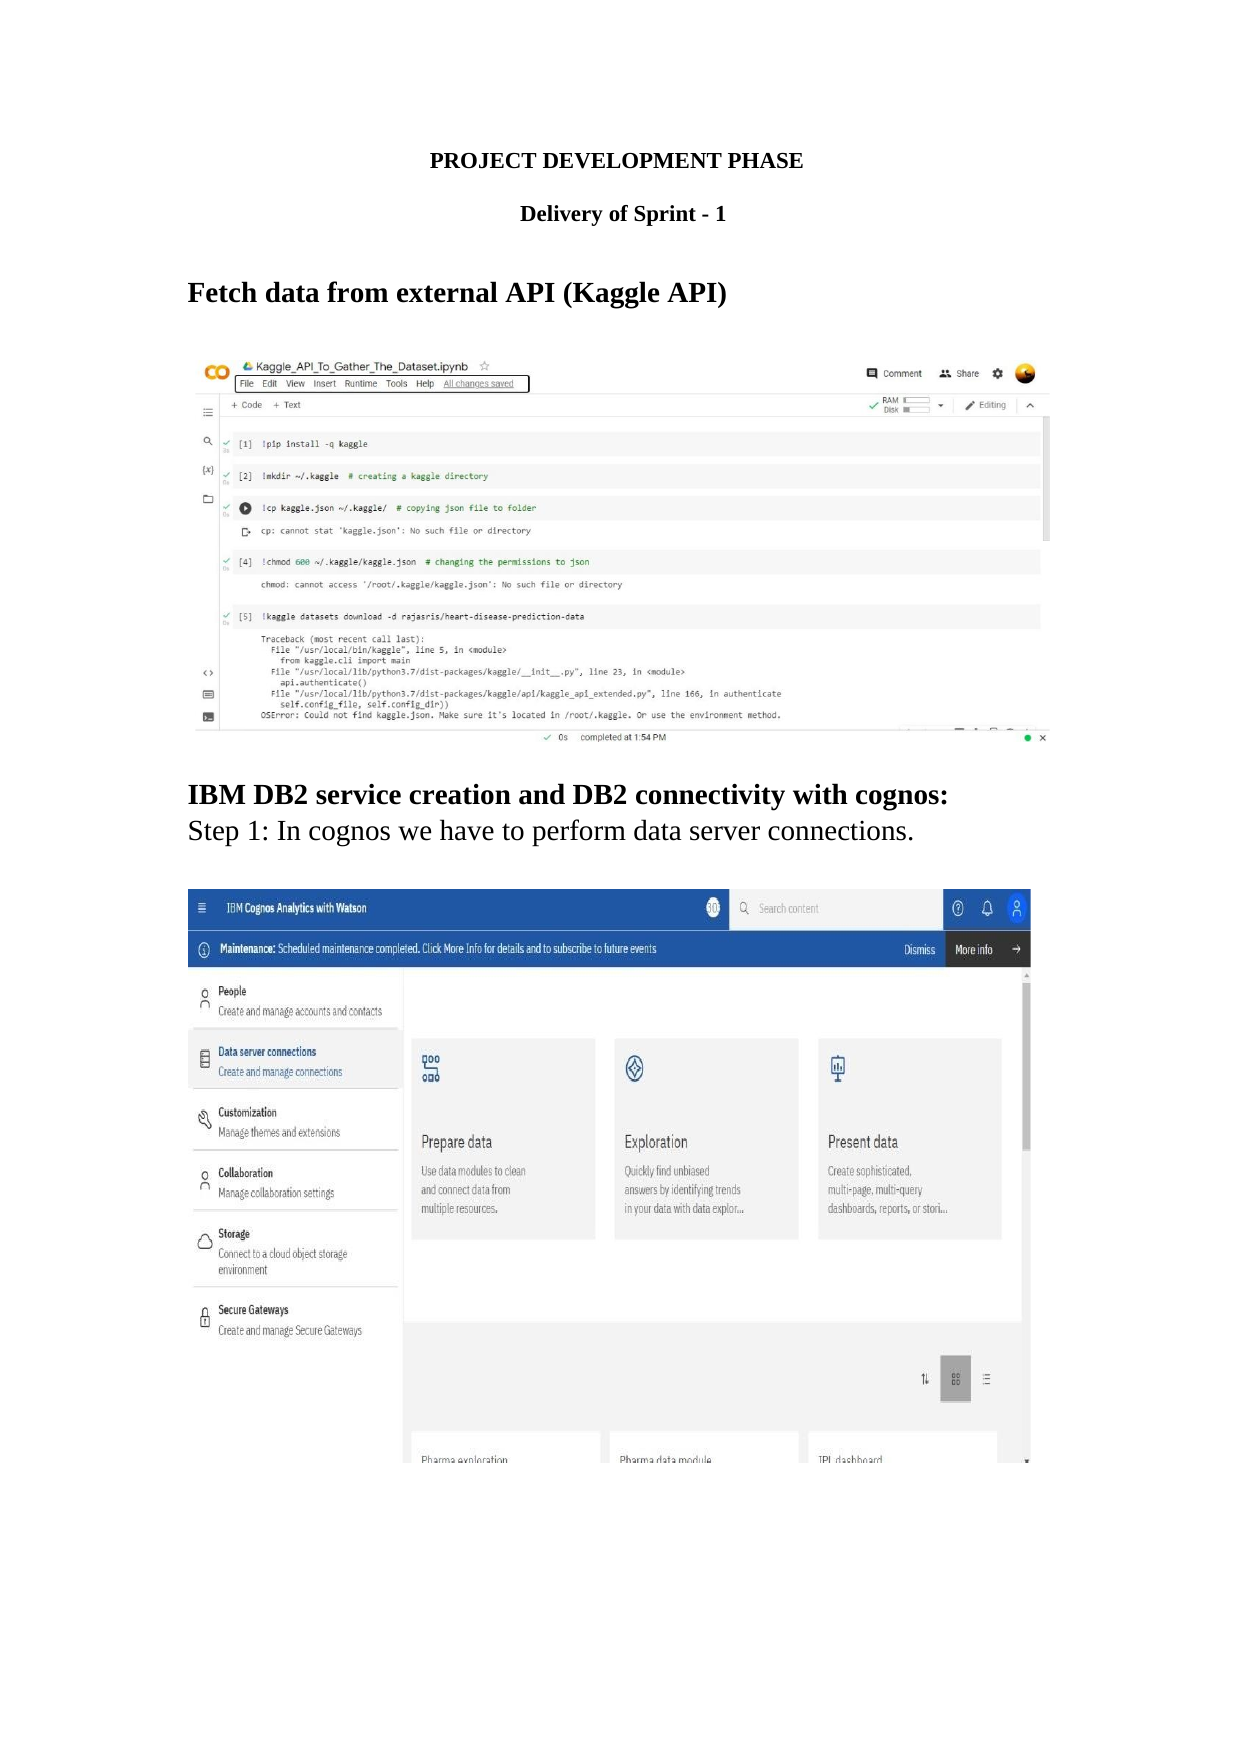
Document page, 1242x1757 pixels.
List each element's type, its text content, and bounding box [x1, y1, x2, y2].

text Delivery of Sprint - 1 [429, 199, 817, 226]
text PROJECT DEVELOPMENT PHASE [429, 147, 805, 173]
picture [188, 889, 1031, 1463]
text IBM DB2 service creation and DB2 connectivity with cognos: [187, 777, 1110, 811]
picture [195, 360, 1050, 742]
text Step 1: In cognos we have to perform data server connections. [187, 813, 1110, 846]
subtitle Fetch data from external API (Kaggle API) [187, 276, 1110, 309]
